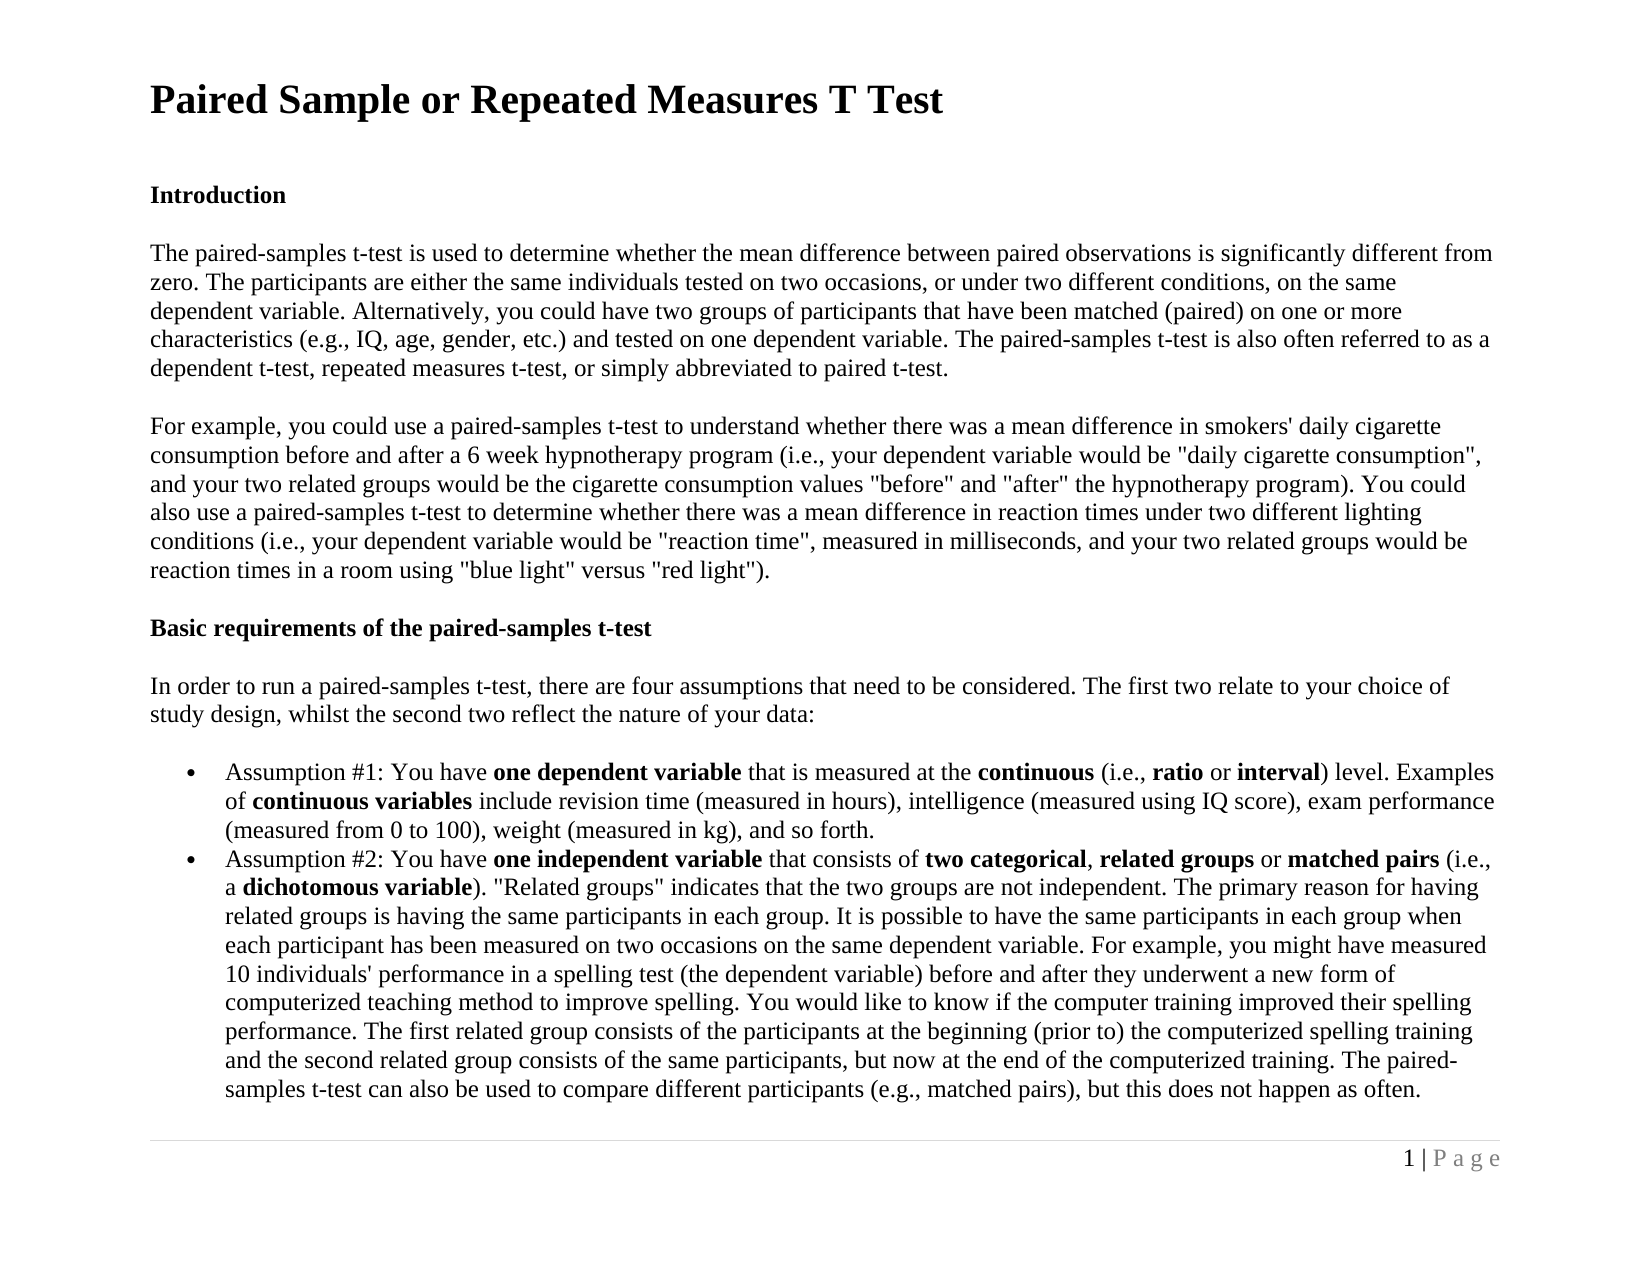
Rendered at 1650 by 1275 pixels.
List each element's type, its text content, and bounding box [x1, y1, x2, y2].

text In order to run a paired-samples t-test, there are four assumptions that need to be considered. The first two relate to your choice of study design, whilst the second two reflect the nature of your data: [150, 671, 1500, 728]
list Assumption #1: You have one dependent variable that is measured at the continuous (i.e., ratio or interval) level. Examples of continuous variables include revision time (measured in hours), intelligence (measured using IQ score), exam performance (measured from 0 to 100), weight (measured in kg), and so forth. [187, 757, 1500, 844]
text The paired-samples t-test is used to determine whether the mean difference between paired observations is significantly different from zero. The participants are either the same individuals tested on two occasions, or under two different conditions, on the same dependent variable. Alternatively, you could have two groups of participants that have been matched (paired) on one or more characteristics (e.g., IQ, age, gender, etc.) and tested on one dependent variable. The paired-samples t-test is also often referred to as a dependent t-test, repeated measures t-test, or simply abbreviated to paired t-test. [150, 238, 1500, 382]
text For example, you could use a paired-samples t-test to understand whether there was a mean difference in smokers' daily cigarette consumption before and after a 6 week hypnotherapy program (i.e., your dependent variable would be "daily cigarette consumption", and your two related groups would be the cigarette consumption values "before" and "after" the hypnotherapy program). You could also use a paired-samples t-test to determine whether there was a mean difference in reaction times under two different lighting conditions (i.e., your dependent variable would be "reaction time", measured in milliseconds, and your two related groups would be reaction times in a room using "blue light" versus "red light"). [150, 411, 1500, 584]
text Introduction [150, 180, 1500, 209]
subtitle Basic requirements of the paired-samples t-test [150, 613, 1500, 642]
list Assumption #2: You have one independent variable that consists of two categorical, related groups or matched pairs (i.e., a dichotomous variable). "Related groups" indicates that the two groups are not independent. The primary reason for having related groups is having the same participants in each group. It is possible to have the same participants in each group when each participant has been measured on two occasions on the same dependent variable. For example, you might have measured 10 individuals' performance in a spelling test (the dependent variable) before and after they underwent a new form of computerized teaching method to improve spelling. You would like to know if the computer training improved their spelling performance. The first related group consists of the participants at the beginning (prior to) the computerized spelling training and the second related group consists of the same participants, but now at the end of the computerized training. The paired-samples t-test can also be used to compare different participants (e.g., matched pairs), but this does not happen as often. [187, 844, 1500, 1102]
